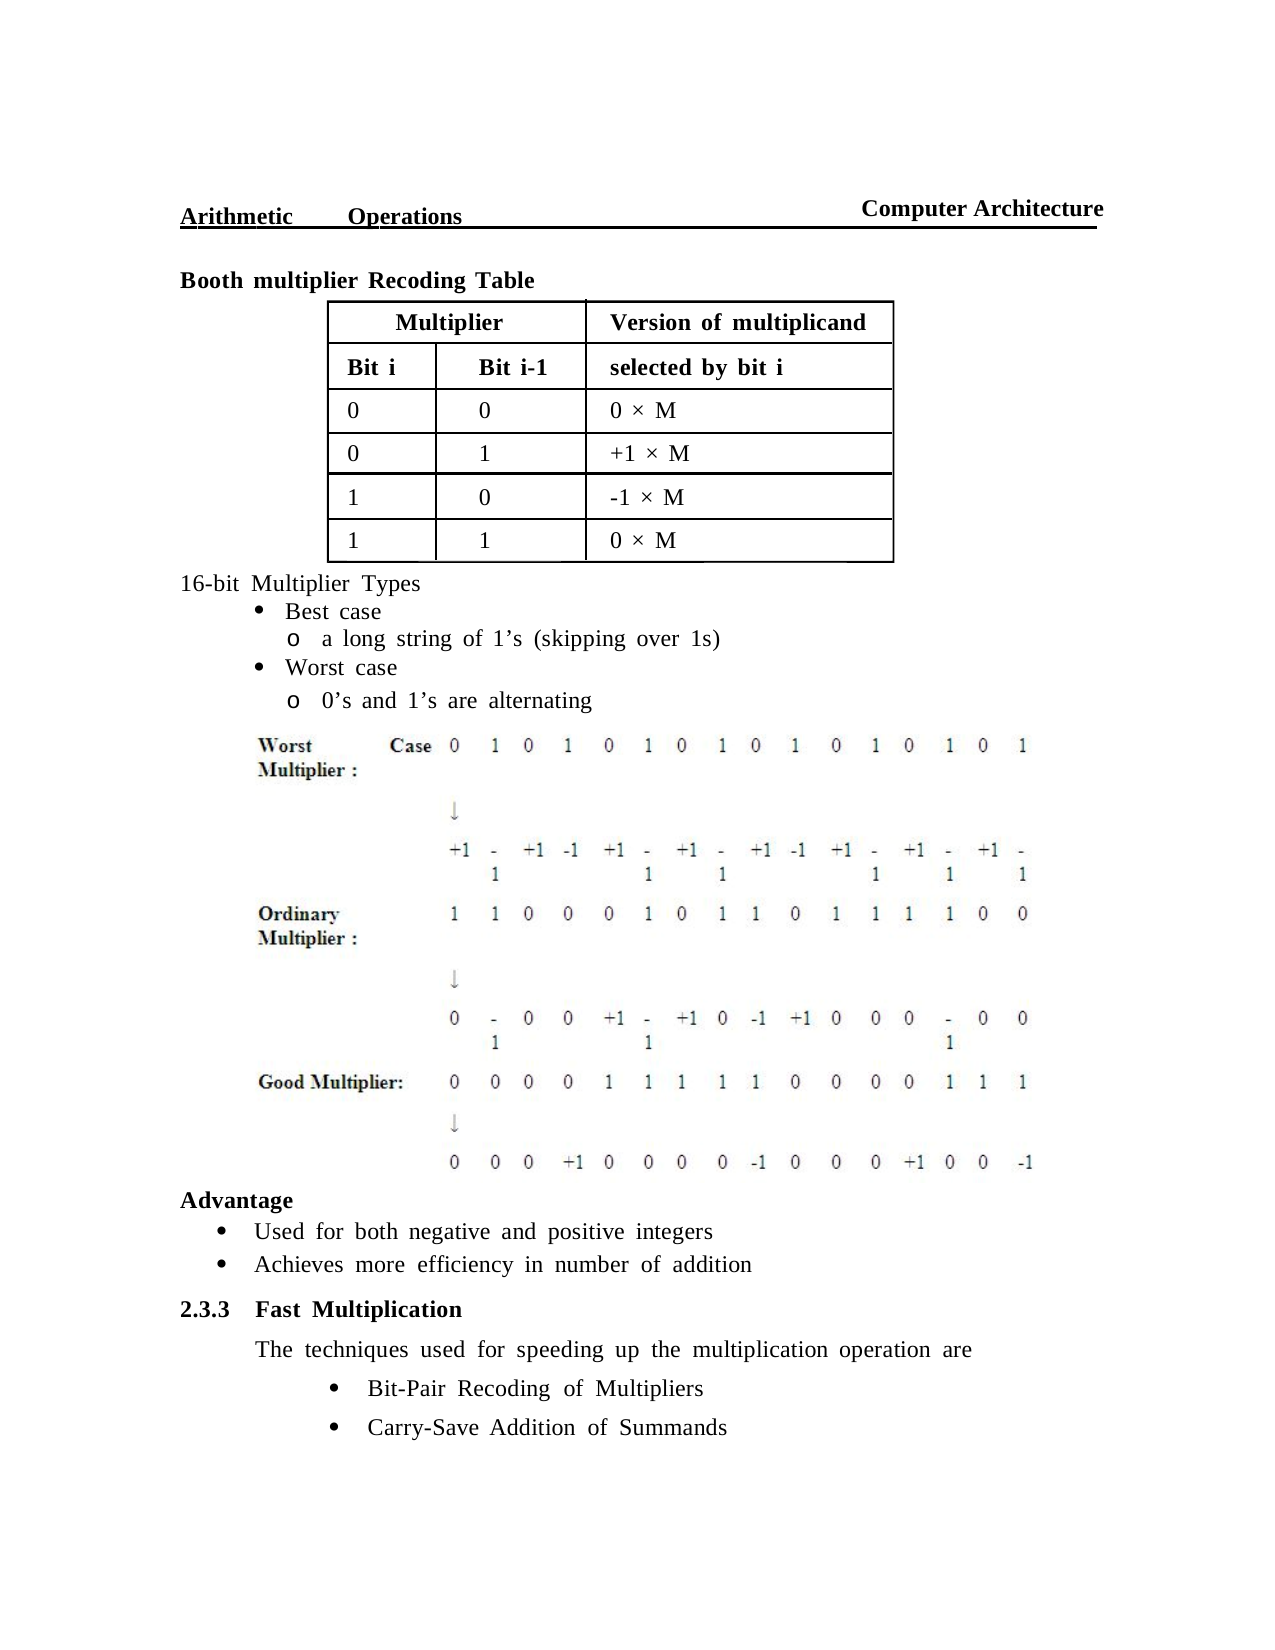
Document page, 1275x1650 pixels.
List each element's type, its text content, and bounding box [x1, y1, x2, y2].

text  Carry-Save Addition of Summands [330, 1413, 1106, 1441]
text  Achieves more efficiency in number of addition [217, 1250, 1106, 1277]
text Booth multiplier Recoding Table [180, 266, 1106, 293]
table_cell +1 × M [587, 434, 892, 472]
text 2.3.3 Fast Multiplication [180, 1295, 1106, 1322]
table_cell -1 × M [587, 475, 892, 518]
table_cell 0 [437, 390, 585, 432]
table_header Version of multiplicand [587, 299, 892, 342]
table_cell 0 [437, 475, 585, 518]
table_cell 0 × M [587, 390, 892, 432]
table_cell 1 [327, 475, 435, 518]
table_cell selected by bit i [587, 344, 892, 388]
text o 0’s and 1’s are alternating [286, 686, 1106, 715]
table_cell 0 [327, 434, 435, 472]
table_cell 0 [327, 390, 435, 432]
text  Worst case [255, 654, 1106, 681]
table_cell Bit i [327, 344, 435, 388]
picture [235, 714, 1042, 1183]
text Advantage [180, 1186, 1106, 1214]
table_cell 0 × M [587, 520, 892, 560]
table_header Multiplier [327, 299, 585, 342]
text  Used for both negative and positive integers [217, 1217, 1106, 1245]
table_cell Bit i-1 [437, 344, 585, 388]
table_cell 1 [327, 520, 435, 560]
text The techniques used for speeding up the multiplication operation are [255, 1335, 1106, 1363]
table_cell 1 [437, 520, 585, 560]
text o a long string of 1’s (skipping over 1s) [286, 624, 1106, 654]
text 16-bit Multiplier Types [180, 569, 1106, 596]
text  Bit-Pair Recoding of Multipliers [330, 1374, 1106, 1402]
table_cell 1 [437, 434, 585, 472]
text  Best case [255, 596, 1106, 623]
